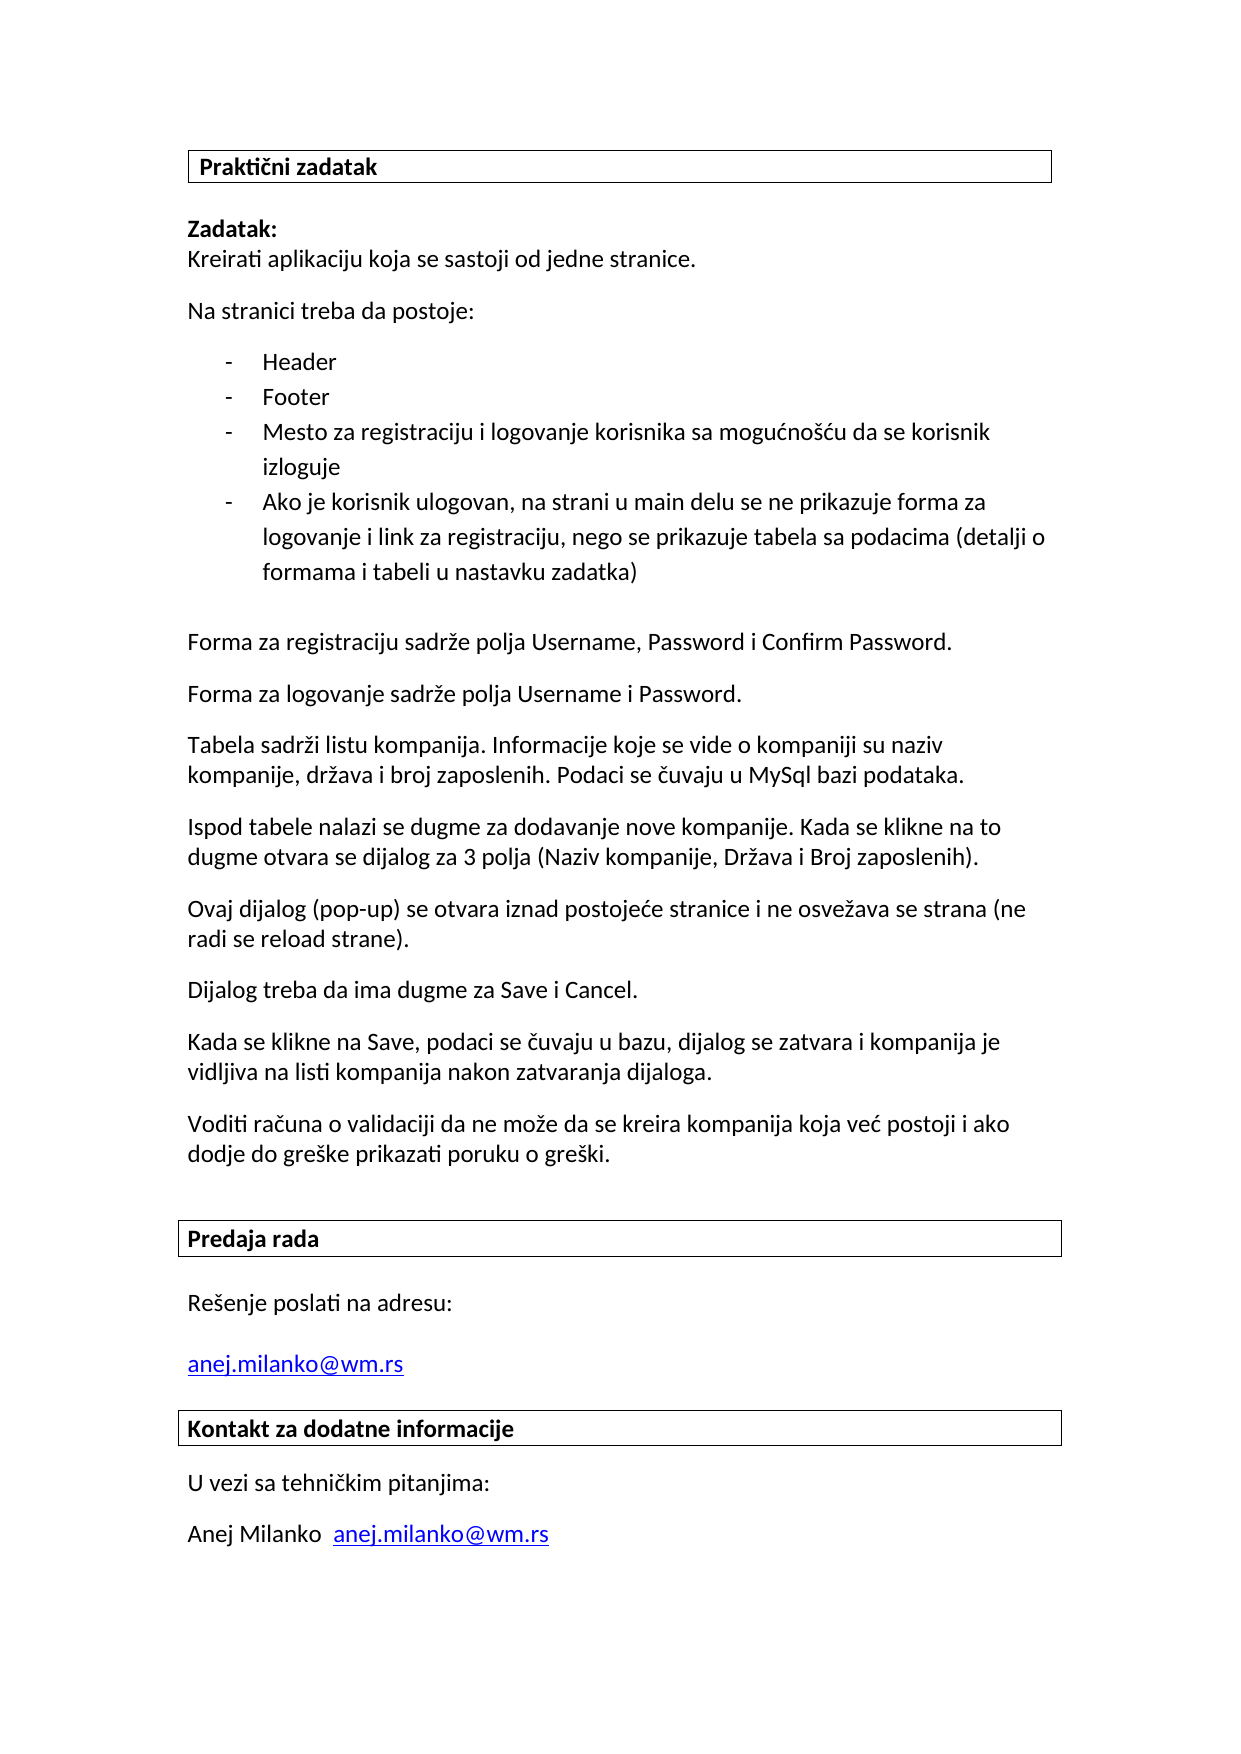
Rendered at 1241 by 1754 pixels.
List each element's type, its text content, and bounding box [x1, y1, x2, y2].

text Zadatak: [187, 213, 1053, 244]
text anej.milanko@wm.rs [187, 1349, 1053, 1379]
text Forma za logovanje sadrže polja Username i Password. [187, 678, 1053, 708]
text Kada se klikne na Save, podaci se čuvaju u bazu, dijalog se zatvara i kompanija je vidljiva na listi kompanija nakon zatvaranja dijaloga. [187, 1026, 1053, 1087]
text Ovaj dijalog (pop-up) se otvara iznad postojeće stranice i ne osvežava se strana (ne radi se reload strane). [187, 893, 1053, 954]
text Ispod tabele nalazi se dugme za dodavanje nove kompanije. Kada se klikne na to dugme otvara se dijalog za 3 polja (Naziv kompanije, Država i Broj zaposlenih). [187, 811, 1053, 872]
list Mesto za registraciju i logovanje korisnika sa mogućnošću da se korisnik izloguje [225, 416, 1053, 482]
table_header Praktični zadatak [189, 151, 1051, 182]
text Rešenje poslati na adresu: [187, 1288, 1053, 1318]
text Anej Milanko anej.milanko@wm.rs [187, 1519, 1053, 1549]
text Voditi računa o validaciji da ne može da se kreira kompanija koja već postoji i ako dodje do greške prikazati poruku o greški. [187, 1108, 1053, 1169]
list Footer [225, 381, 1053, 412]
text Kreirati aplikaciju koja se sastoji od jedne stranice. [187, 244, 1053, 274]
text Forma za registraciju sadrže polja Username, Password i Confirm Password. [187, 626, 1053, 657]
list Ako je korisnik ulogovan, na strani u main delu se ne prikazuje forma za logovanje i link za registraciju, nego se prikazuje tabela sa podacima (detalji o formama i tabeli u nastavku zadatka) [225, 486, 1053, 587]
text Kontakt za dodatne informacije [179, 1411, 1061, 1445]
text Na stranici treba da postoje: [187, 295, 1053, 326]
text Tabela sadrži listu kompanija. Informacije koje se vide o kompaniji su naziv kompanije, država i broj zaposlenih. Podaci se čuvaju u MySql bazi podataka. [187, 729, 1053, 790]
text Dijalog treba da ima dugme za Save i Cancel. [187, 975, 1053, 1005]
text U vezi sa tehničkim pitanjima: [187, 1467, 1053, 1498]
text Predaja rada [179, 1221, 1061, 1256]
list Header [225, 346, 1053, 377]
